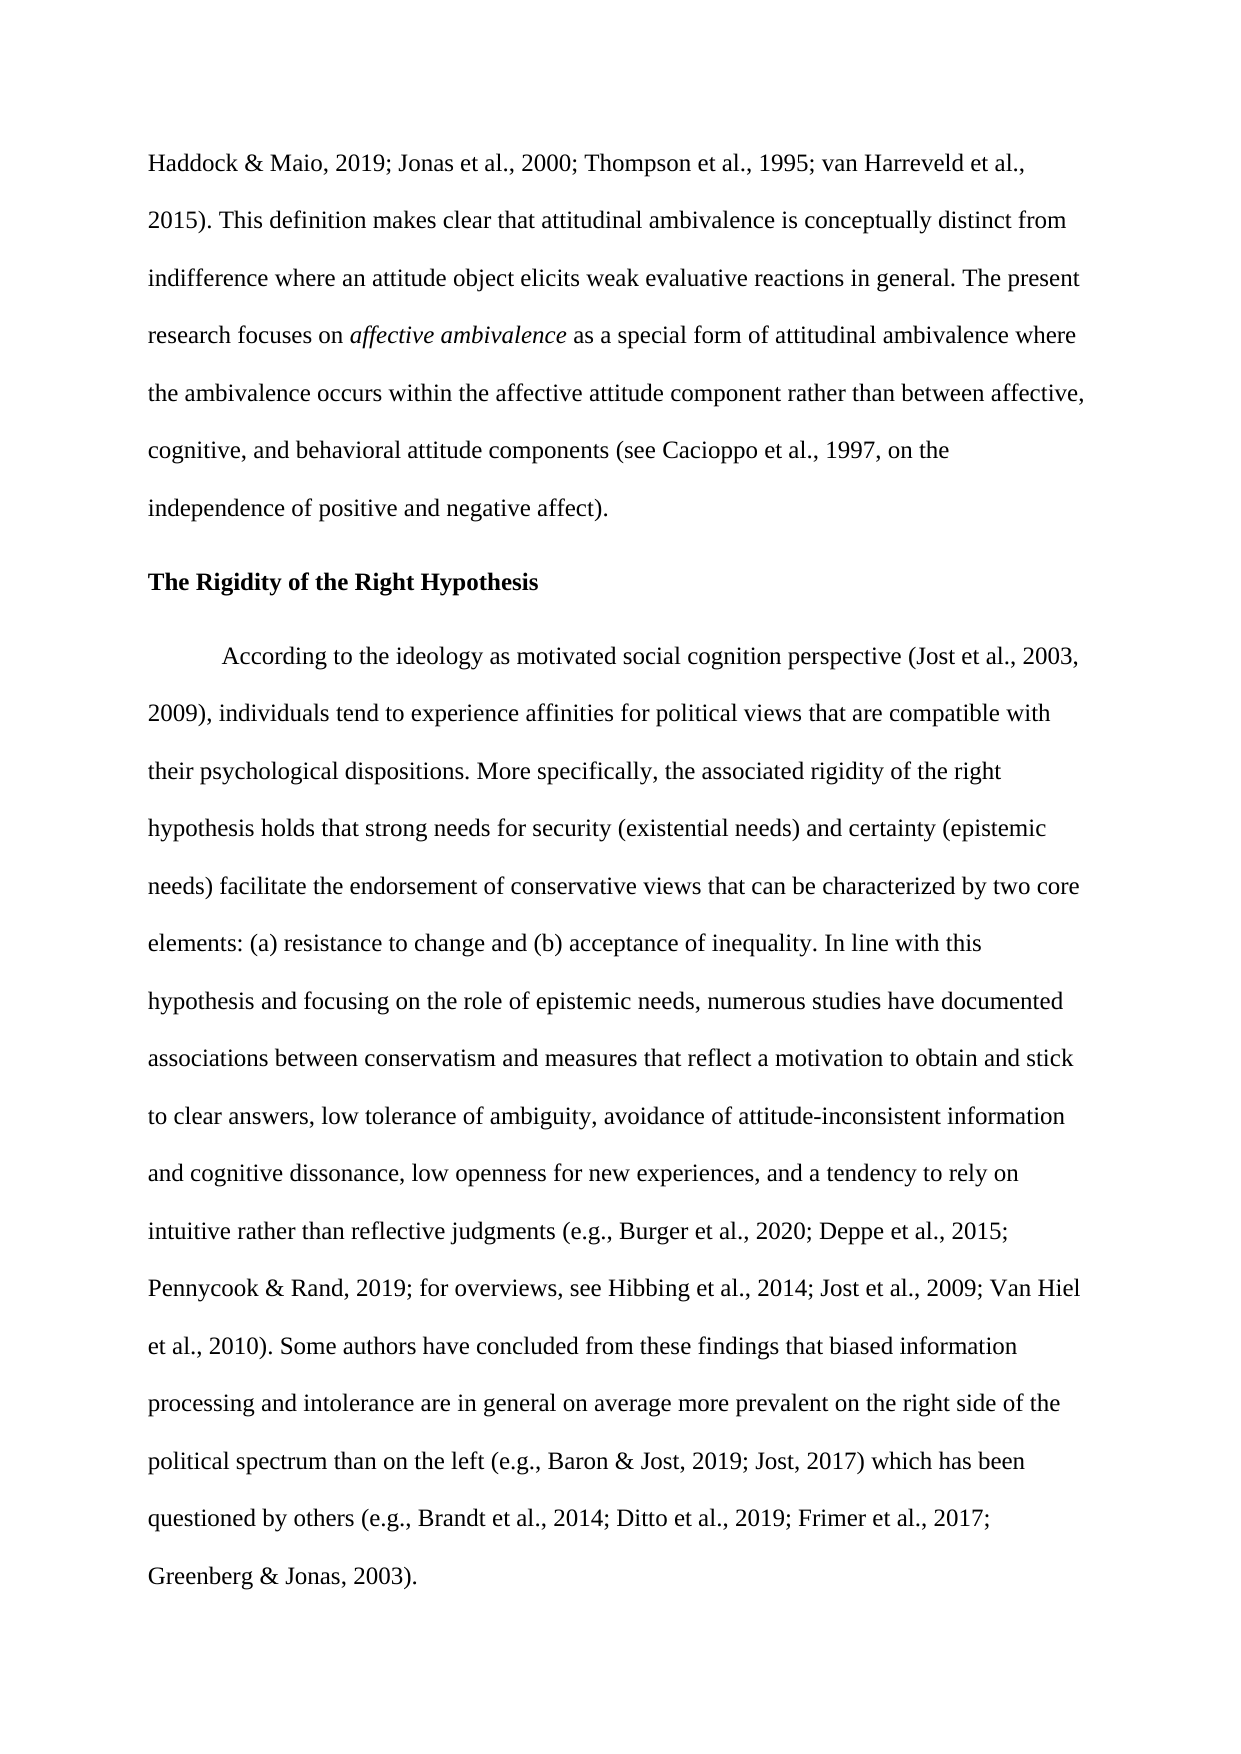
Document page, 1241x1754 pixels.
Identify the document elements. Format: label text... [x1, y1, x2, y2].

text The Rigidity of the Right Hypothesis [148, 567, 1093, 596]
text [148, 148, 1093, 521]
text According to the ideology as motivated social cognition perspective (Jost et al., 2003, 2009), individuals tend to experience affinities for political views that are compatible with their psychological dispositions. More specifically, the associated rigidity of the right hypothesis holds that strong needs for security (existential needs) and certainty (epistemic needs) facilitate the endorsement of conservative views that can be characterized by two core elements: (a) resistance to change and (b) acceptance of inequality. In line with this hypothesis and focusing on the role of epistemic needs, numerous studies have documented associations between conservatism and measures that reflect a motivation to obtain and stick to clear answers, low tolerance of ambiguity, avoidance of attitude-inconsistent information and cognitive dissonance, low openness for new experiences, and a tendency to rely on intuitive rather than reflective judgments (e.g., Burger et al., 2020; Deppe et al., 2015; Pennycook & Rand, 2019; for overviews, see Hibbing et al., 2014; Jost et al., 2009; Van Hiel et al., 2010). Some authors have concluded from these findings that biased information processing and intolerance are in general on average more prevalent on the right side of the political spectrum than on the left (e.g., Baron & Jost, 2019; Jost, 2017) which has been questioned by others (e.g., Brandt et al., 2014; Ditto et al., 2019; Frimer et al., 2017; Greenberg & Jonas, 2003). [148, 641, 1093, 1590]
